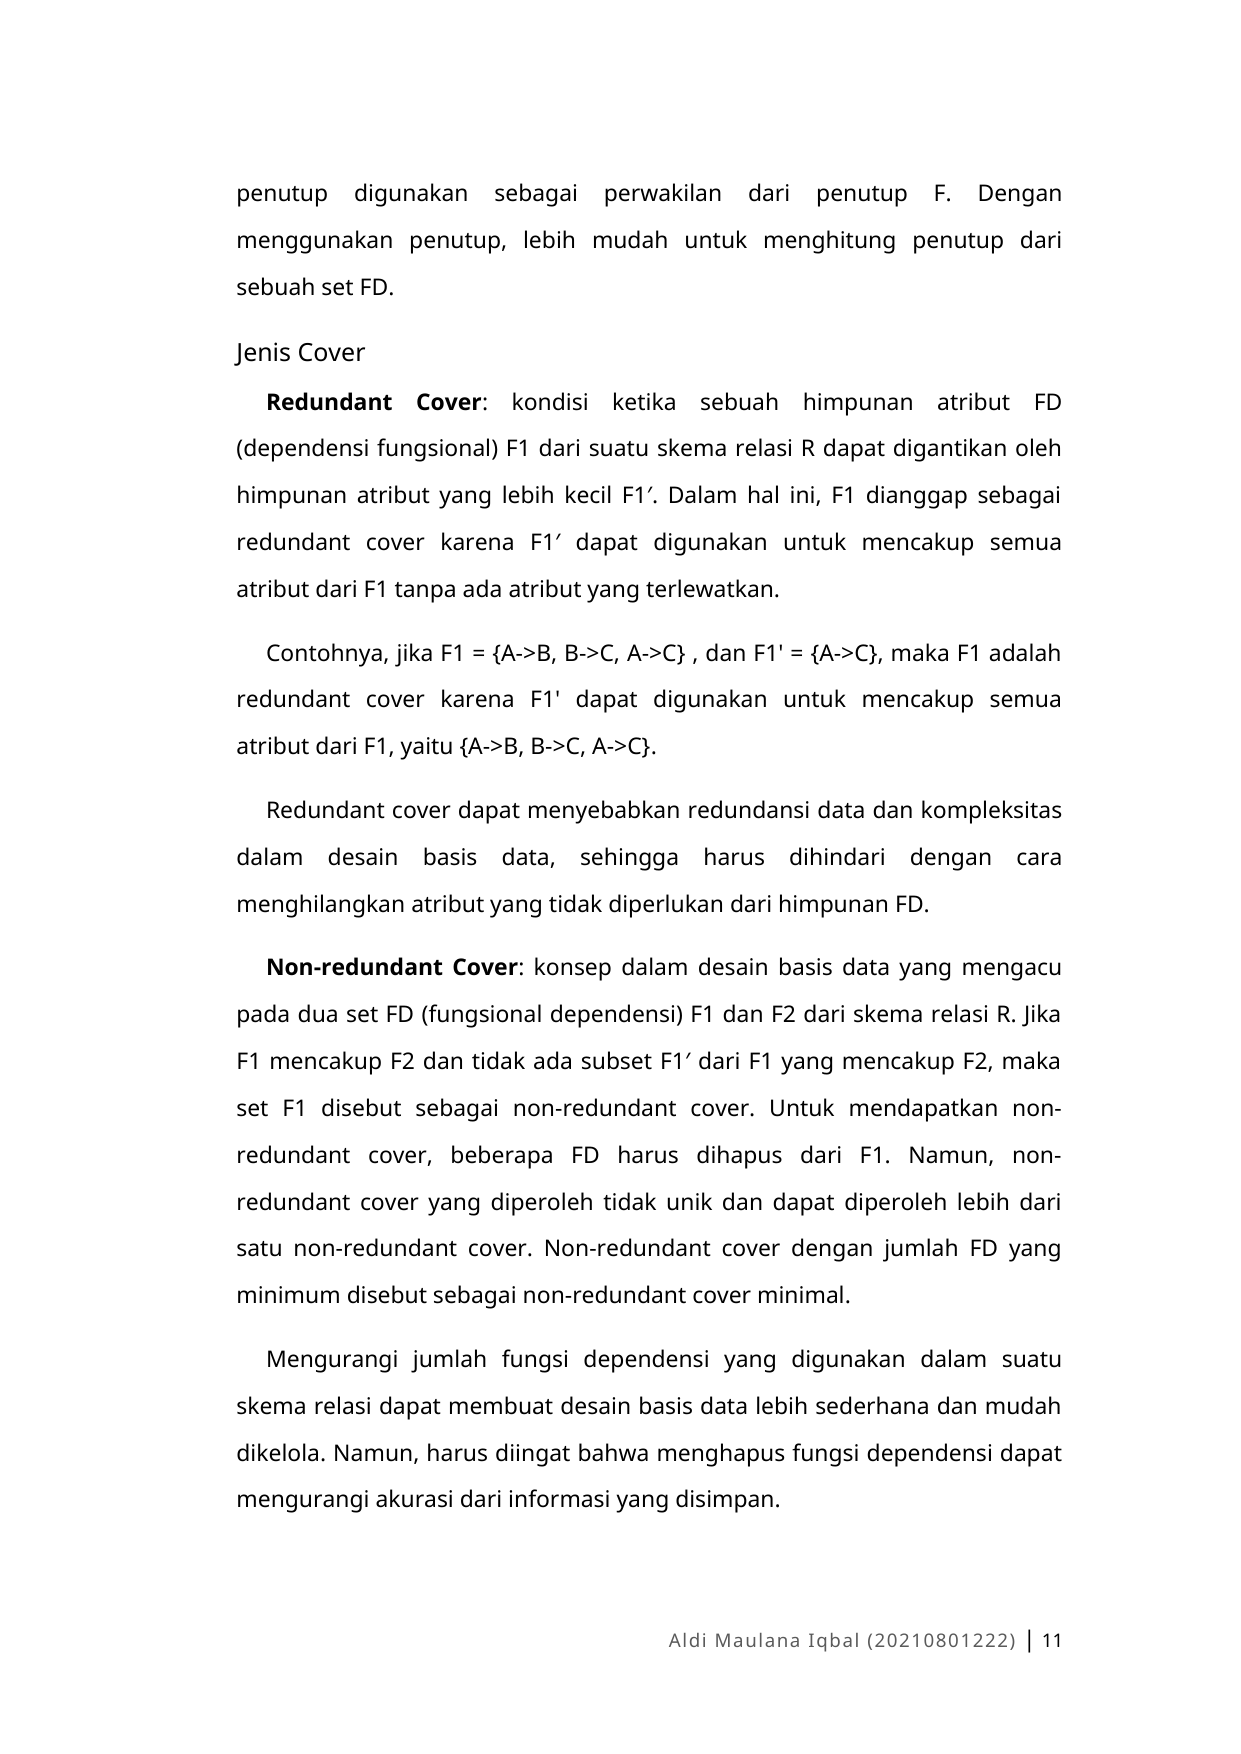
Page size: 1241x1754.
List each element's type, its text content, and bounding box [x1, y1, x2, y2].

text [236, 177, 1063, 302]
subtitle Jenis Cover [236, 334, 1063, 368]
text Redundant cover dapat menyebabkan redundansi data dan kompleksitas dalam desain basis data, sehingga harus dihindari dengan cara menghilangkan atribut yang tidak diperlukan dari himpunan FD. [236, 794, 1063, 919]
text Mengurangi jumlah fungsi dependensi yang digunakan dalam suatu skema relasi dapat membuat desain basis data lebih sederhana dan mudah dikelola. Namun, harus diingat bahwa menghapus fungsi dependensi dapat mengurangi akurasi dari informasi yang disimpan. [236, 1343, 1063, 1515]
text Contohnya, jika F1 = {A->B, B->C, A->C} , dan F1' = {A->C}, maka F1 adalah redundant cover karena F1' dapat digunakan untuk mencakup semua atribut dari F1, yaitu {A->B, B->C, A->C}. [236, 637, 1063, 762]
text Redundant Cover: kondisi ketika sebuah himpunan atribut FD (dependensi fungsional) F1 dari suatu skema relasi R dapat digantikan oleh himpunan atribut yang lebih kecil F1′. Dalam hal ini, F1 dianggap sebagai redundant cover karena F1′ dapat digunakan untuk mencakup semua atribut dari F1 tanpa ada atribut yang terlewatkan. [236, 386, 1063, 604]
text Non-redundant Cover: konsep dalam desain basis data yang mengacu pada dua set FD (fungsional dependensi) F1 dan F2 dari skema relasi R. Jika F1 mencakup F2 dan tidak ada subset F1′ dari F1 yang mencakup F2, maka set F1 disebut sebagai non-redundant cover. Untuk mendapatkan non-redundant cover, beberapa FD harus dihapus dari F1. Namun, non-redundant cover yang diperoleh tidak unik dan dapat diperoleh lebih dari satu non-redundant cover. Non-redundant cover dengan jumlah FD yang minimum disebut sebagai non-redundant cover minimal. [236, 951, 1063, 1311]
